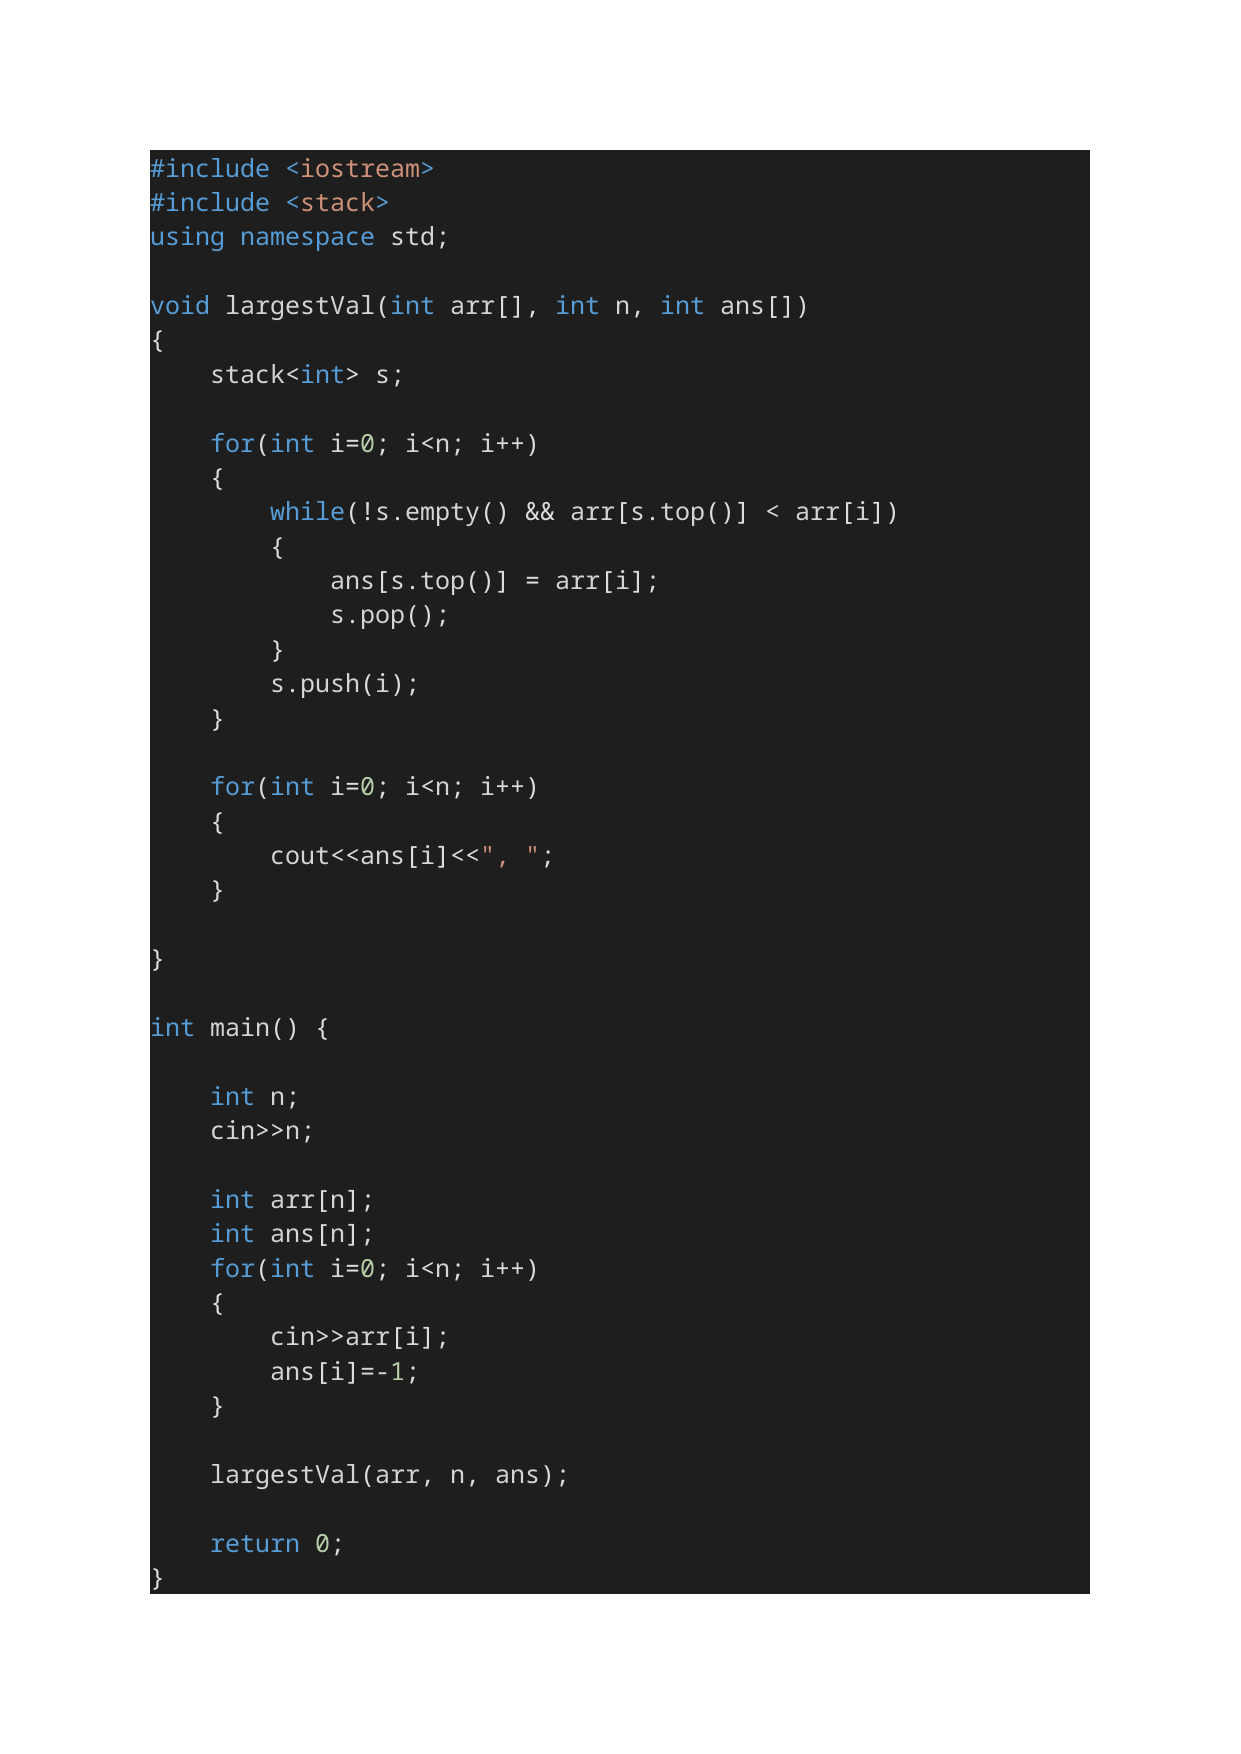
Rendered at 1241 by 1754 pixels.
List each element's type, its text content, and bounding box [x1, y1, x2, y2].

text void largestVal(int arr[], int n, int ans[]) [150, 287, 1090, 322]
text for(int i=0; i<n; i++) [150, 769, 1090, 803]
text } [150, 1387, 1090, 1422]
text using namespace std; [150, 219, 1090, 253]
text } [150, 1559, 1090, 1594]
text { [150, 803, 1090, 837]
text } [150, 631, 1090, 666]
text { [150, 528, 1090, 562]
text ans[s.top()] = arr[i]; [150, 562, 1090, 597]
text #include <iostream> [150, 150, 1090, 184]
text for(int i=0; i<n; i++) [150, 425, 1090, 459]
text } [150, 700, 1090, 734]
text } [150, 941, 1090, 975]
text s.pop(); [150, 597, 1090, 631]
text int ans[n]; [150, 1216, 1090, 1250]
text int main() { [150, 1009, 1090, 1044]
text s.push(i); [150, 666, 1090, 700]
text #include <stack> [150, 184, 1090, 219]
text cin>>arr[i]; [150, 1319, 1090, 1353]
text ans[i]=-1; [150, 1353, 1090, 1387]
text } [150, 872, 1090, 906]
text int n; [150, 1078, 1090, 1112]
text cout<<ans[i]<<", "; [150, 837, 1090, 872]
text { [150, 322, 1090, 356]
text cin>>n; [150, 1112, 1090, 1147]
text for(int i=0; i<n; i++) [150, 1250, 1090, 1284]
text int arr[n]; [150, 1181, 1090, 1216]
text while(!s.empty() && arr[s.top()] < arr[i]) [150, 494, 1090, 528]
text stack<int> s; [150, 356, 1090, 391]
text largestVal(arr, n, ans); [150, 1456, 1090, 1491]
text { [150, 1284, 1090, 1319]
text { [150, 459, 1090, 494]
text return 0; [150, 1525, 1090, 1559]
